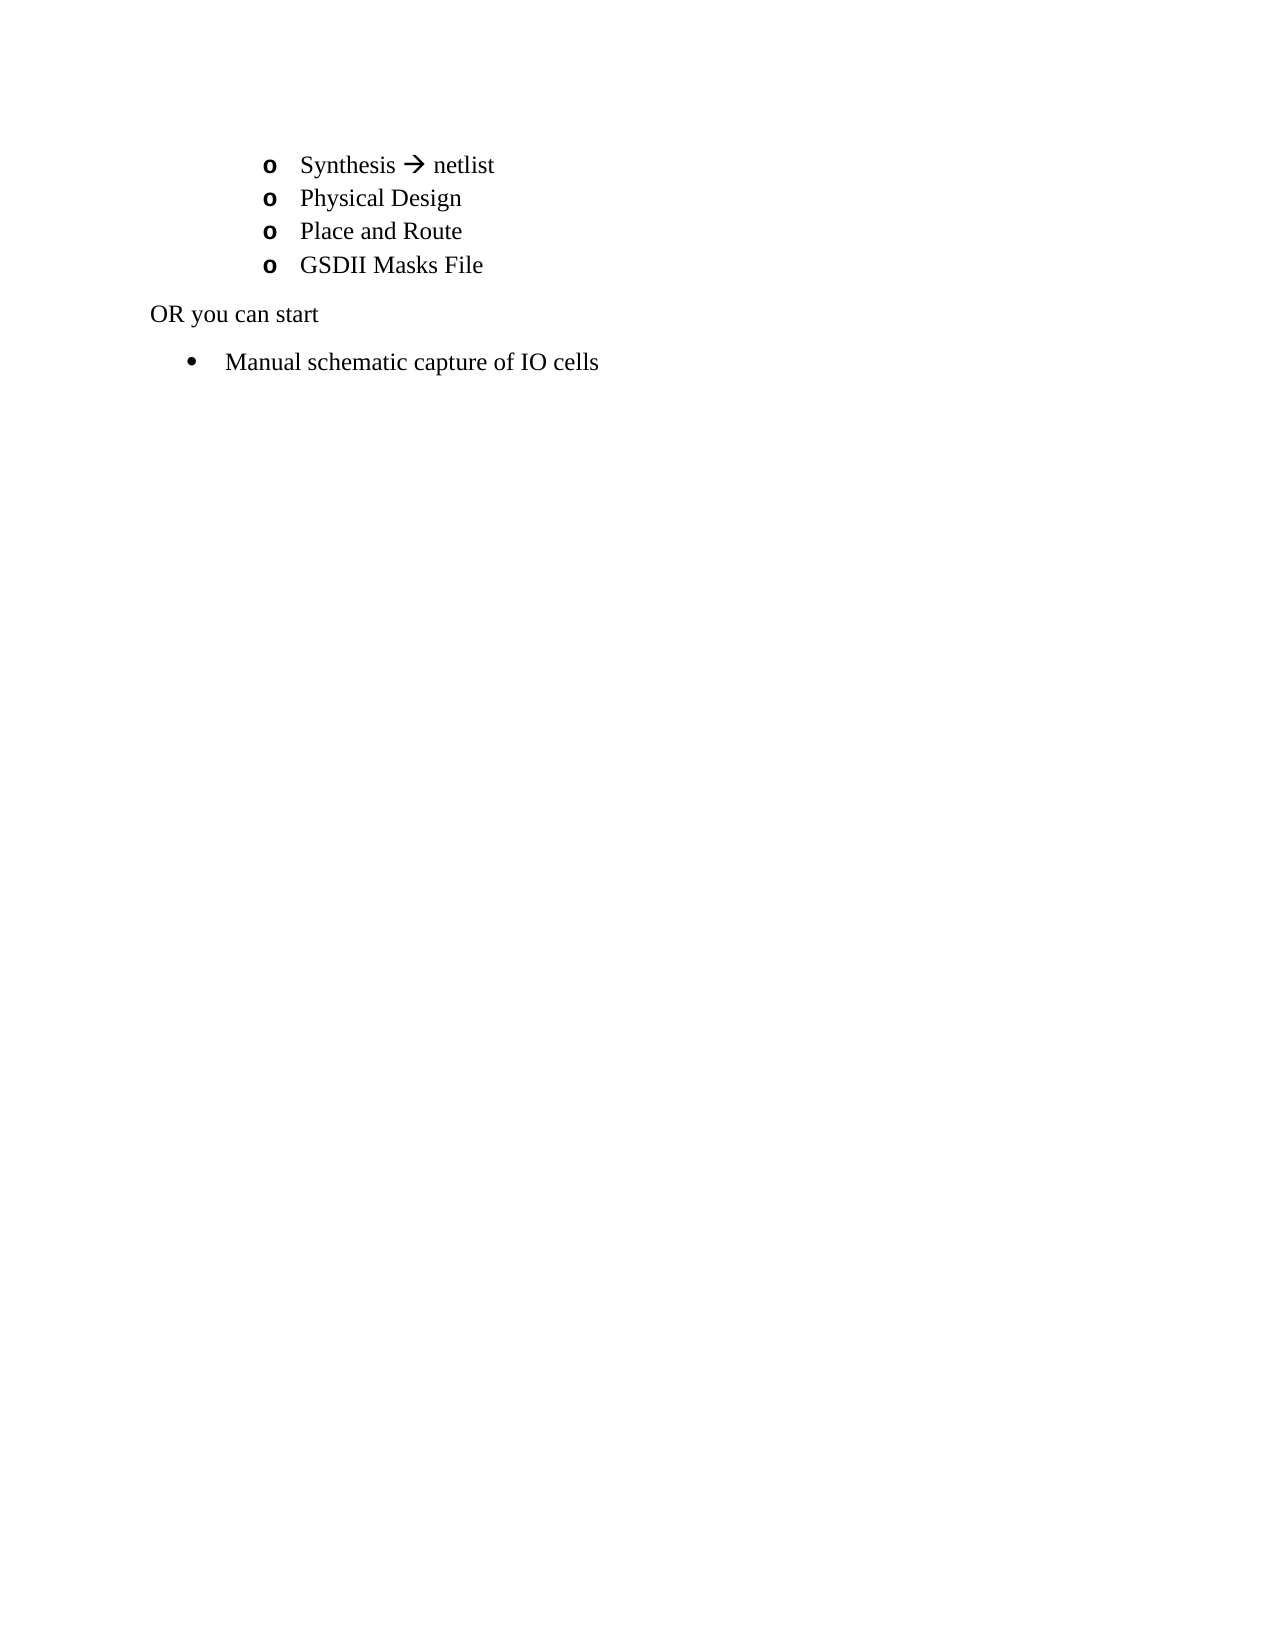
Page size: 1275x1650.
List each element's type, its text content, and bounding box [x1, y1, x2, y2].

list GSDII Masks File [262, 250, 1125, 281]
list Physical Design [262, 183, 1125, 214]
list Manual schematic capture of IO cells [187, 347, 1125, 376]
list Place and Route [262, 216, 1125, 247]
list Synthesis netlist [262, 150, 1125, 181]
text OR you can start [150, 299, 1125, 328]
